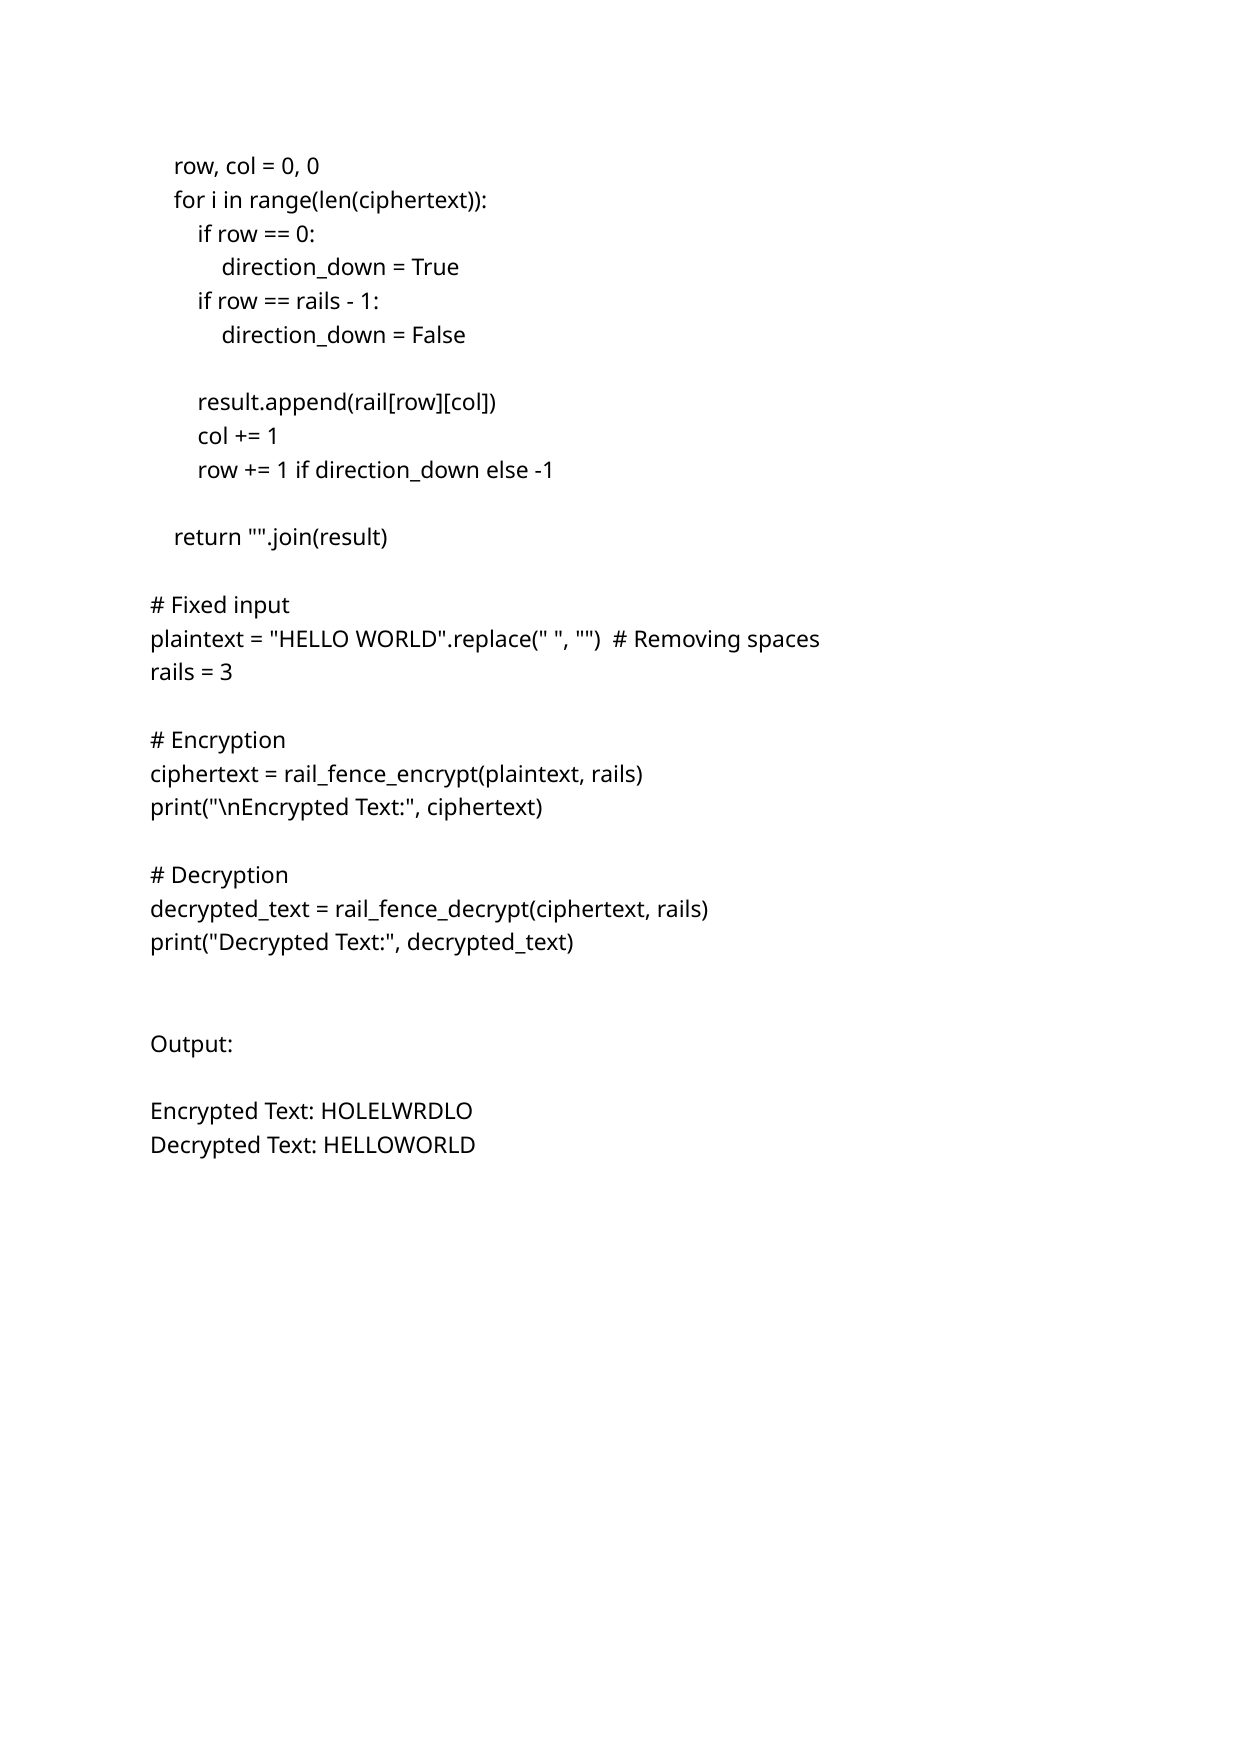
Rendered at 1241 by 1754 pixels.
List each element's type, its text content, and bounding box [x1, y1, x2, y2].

text ciphertext = rail_fence_encrypt(plaintext, rails) [150, 757, 1090, 789]
text direction_down = False [150, 319, 1090, 350]
text # Fixed input [150, 589, 1090, 620]
text row += 1 if direction_down else -1 [150, 454, 1090, 485]
text return "".join(result) [150, 521, 1090, 552]
text print("\nEncrypted Text:", ciphertext) [150, 791, 1090, 822]
text Decrypted Text: HELLOWORLD [150, 1129, 1090, 1160]
text result.append(rail[row][col]) [150, 386, 1090, 417]
text # Decryption [150, 859, 1090, 890]
text decrypted_text = rail_fence_decrypt(ciphertext, rails) [150, 892, 1090, 924]
text col += 1 [150, 420, 1090, 451]
text print("Decrypted Text:", decrypted_text) [150, 926, 1090, 957]
text Output: [150, 1027, 1090, 1059]
text if row == rails - 1: [150, 285, 1090, 316]
text row, col = 0, 0 [150, 150, 1090, 181]
text direction_down = True [150, 251, 1090, 282]
text Encrypted Text: HOLELWRDLO [150, 1095, 1090, 1126]
text for i in range(len(ciphertext)): [150, 184, 1090, 215]
text if row == 0: [150, 217, 1090, 249]
text # Encryption [150, 724, 1090, 755]
text plaintext = "HELLO WORLD".replace(" ", "") # Removing spaces [150, 622, 1090, 654]
text rails = 3 [150, 656, 1090, 687]
